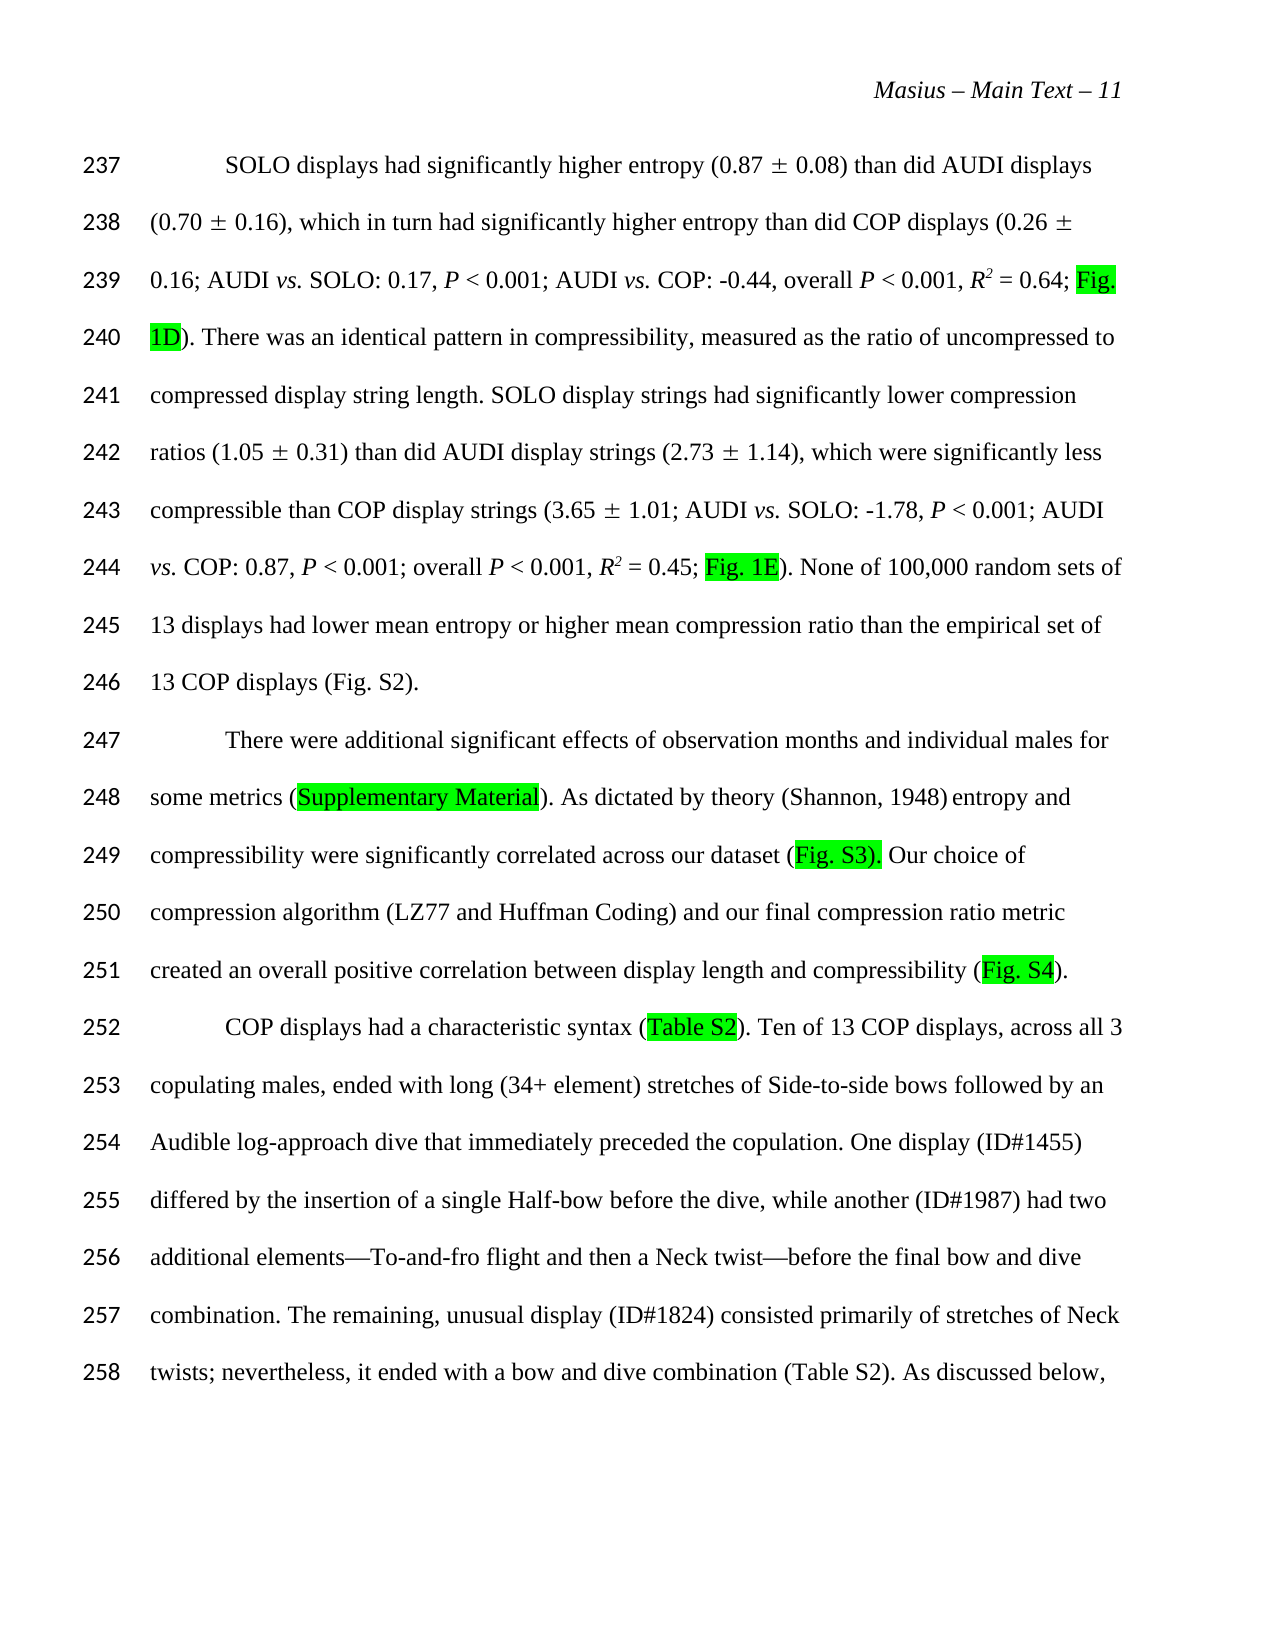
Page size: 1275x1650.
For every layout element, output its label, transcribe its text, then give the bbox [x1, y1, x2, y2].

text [150, 1012, 1125, 1386]
text There were additional significant effects of observation months and individual males for some metrics (Supplementary Material). As dictated by theory (Shannon, 1948) entropy and compressibility were significantly correlated across our dataset (Fig. S3). Our choice of compression algorithm (LZ77 and Huffman Coding) and our final compression ratio metric created an overall positive correlation between display length and compressibility (Fig. S4). [150, 725, 1125, 984]
text SOLO displays had significantly higher entropy (0.87 0.08) than did AUDI displays (0.70 0.16), which in turn had significantly higher entropy than did COP displays (0.26 0.16; AUDI vs. SOLO: 0.17, P < 0.001; AUDI vs. COP: -0.44, overall P < 0.001, R2 = 0.64; Fig. 1D). There was an identical pattern in compressibility, measured as the ratio of uncompressed to compressed display string length. SOLO display strings had significantly lower compression ratios (1.05 0.31) than did AUDI display strings (2.73 1.14), which were significantly less compressible than COP display strings (3.65 1.01; AUDI vs. SOLO: -1.78, P < 0.001; AUDI vs. COP: 0.87, P < 0.001; overall P < 0.001, R2 = 0.45; Fig. 1E). None of 100,000 random sets of 13 displays had lower mean entropy or higher mean compression ratio than the empirical set of 13 COP displays (Fig. S2). [150, 150, 1125, 696]
